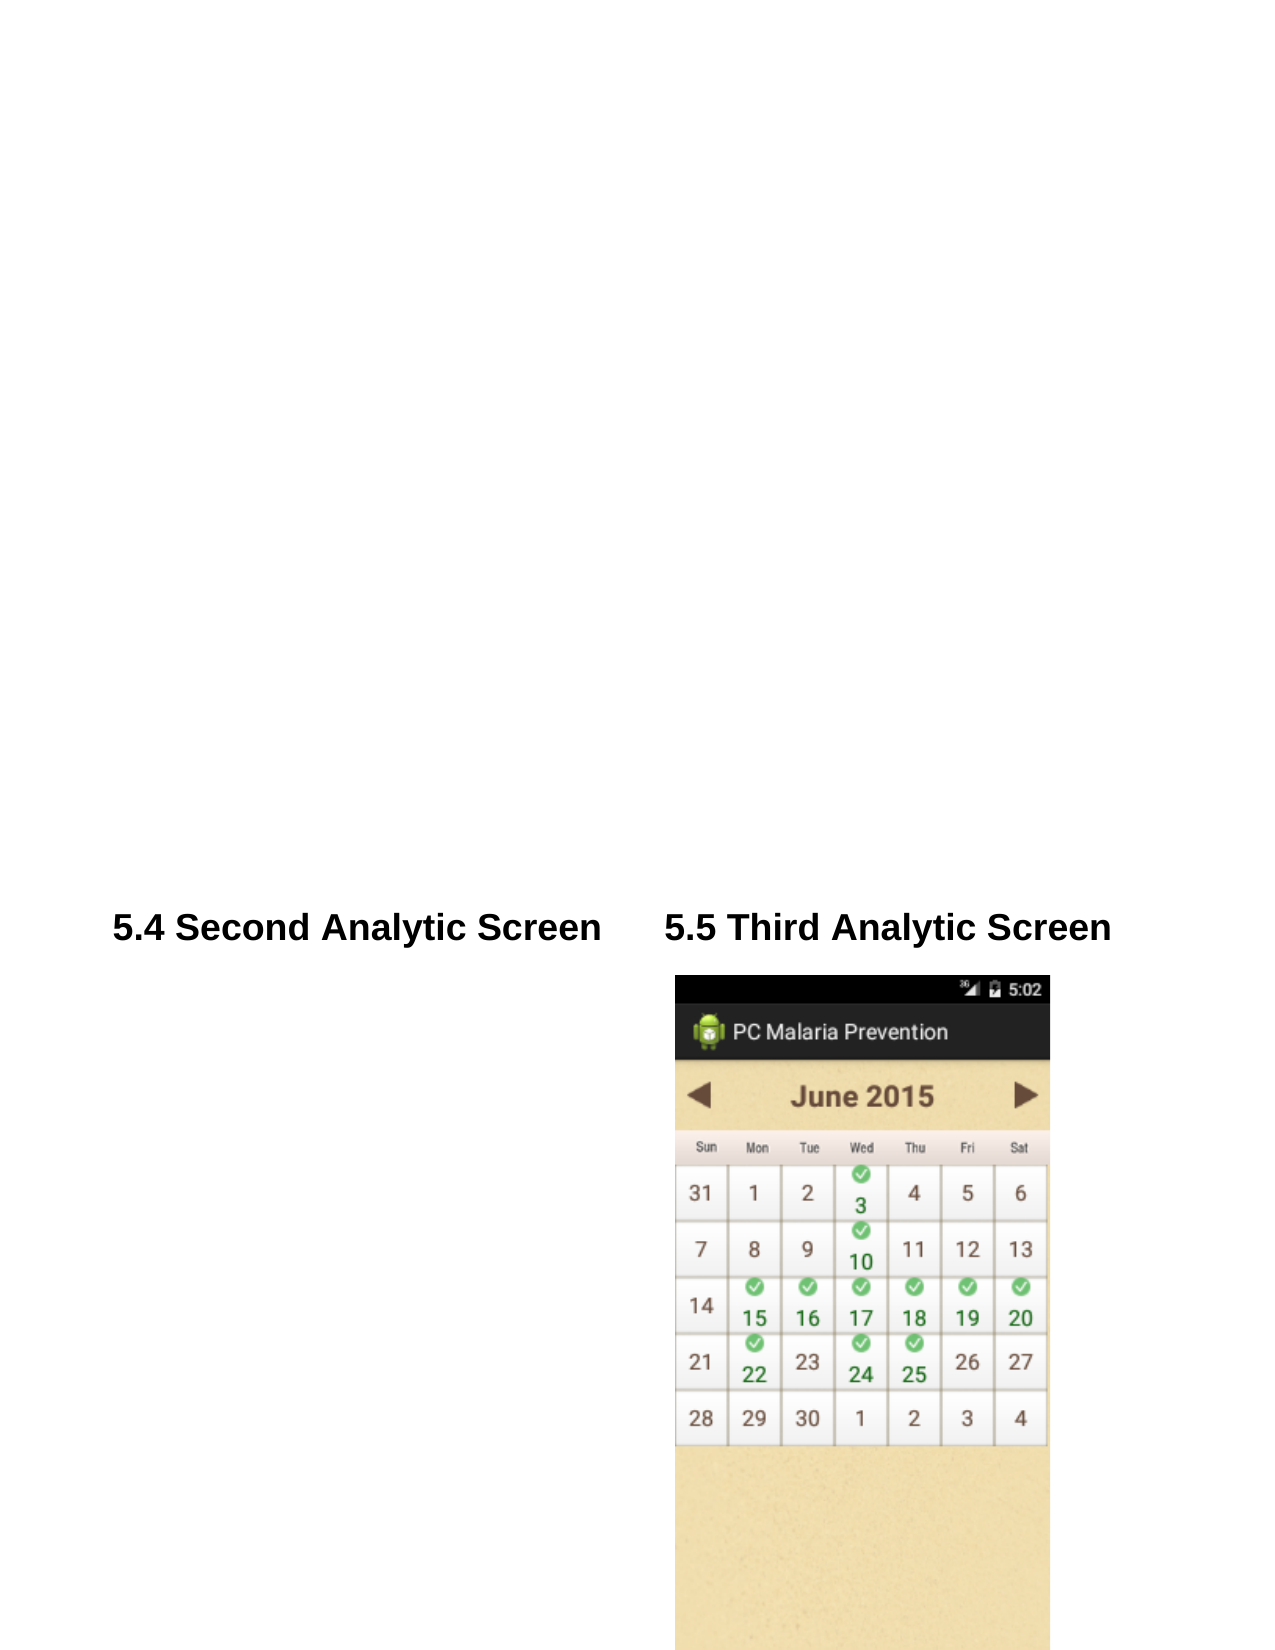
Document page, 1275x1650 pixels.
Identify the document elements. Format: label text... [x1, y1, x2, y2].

picture [675, 975, 1050, 1650]
text 5.4 Second Analytic Screen 5.5 Third Analytic Screen [112, 905, 1125, 948]
